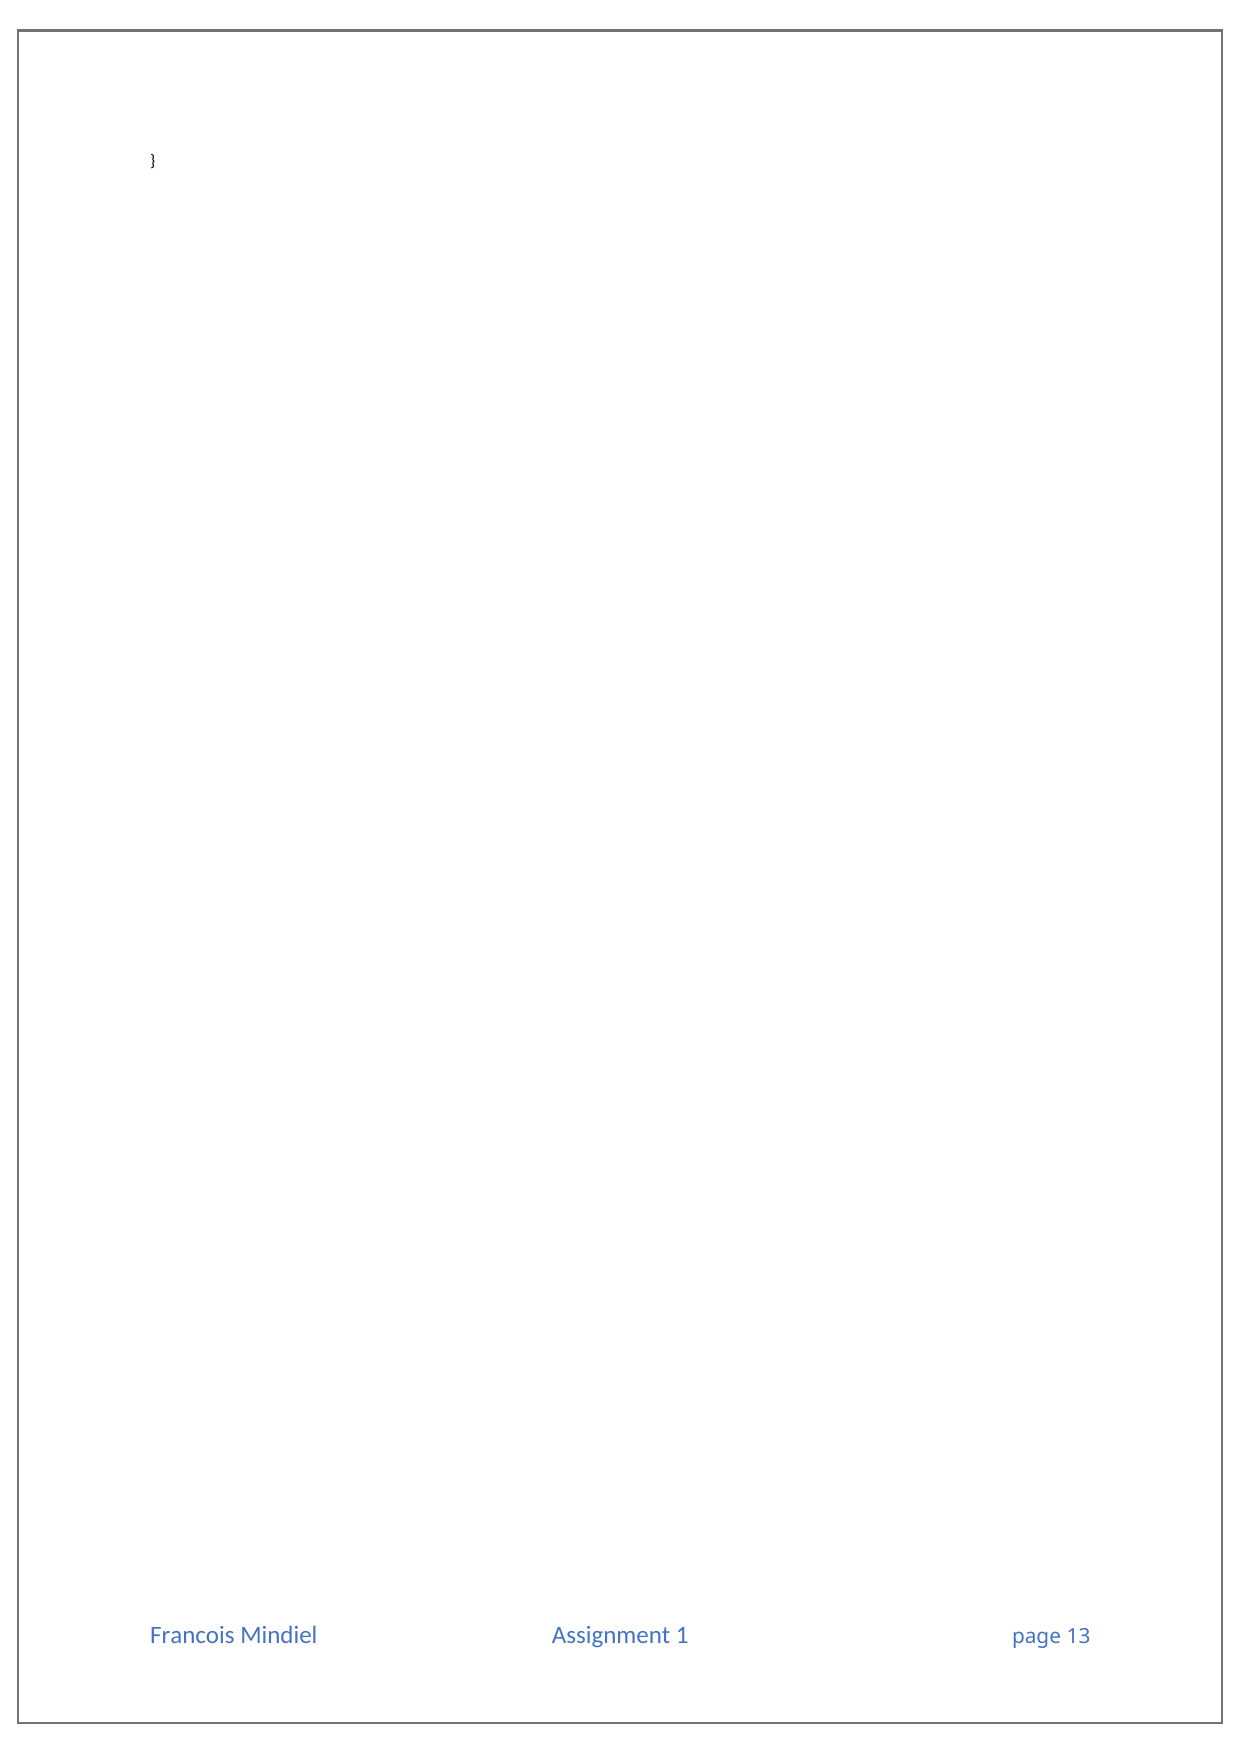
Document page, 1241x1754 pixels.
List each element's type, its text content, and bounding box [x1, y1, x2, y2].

text } [150, 150, 1090, 170]
